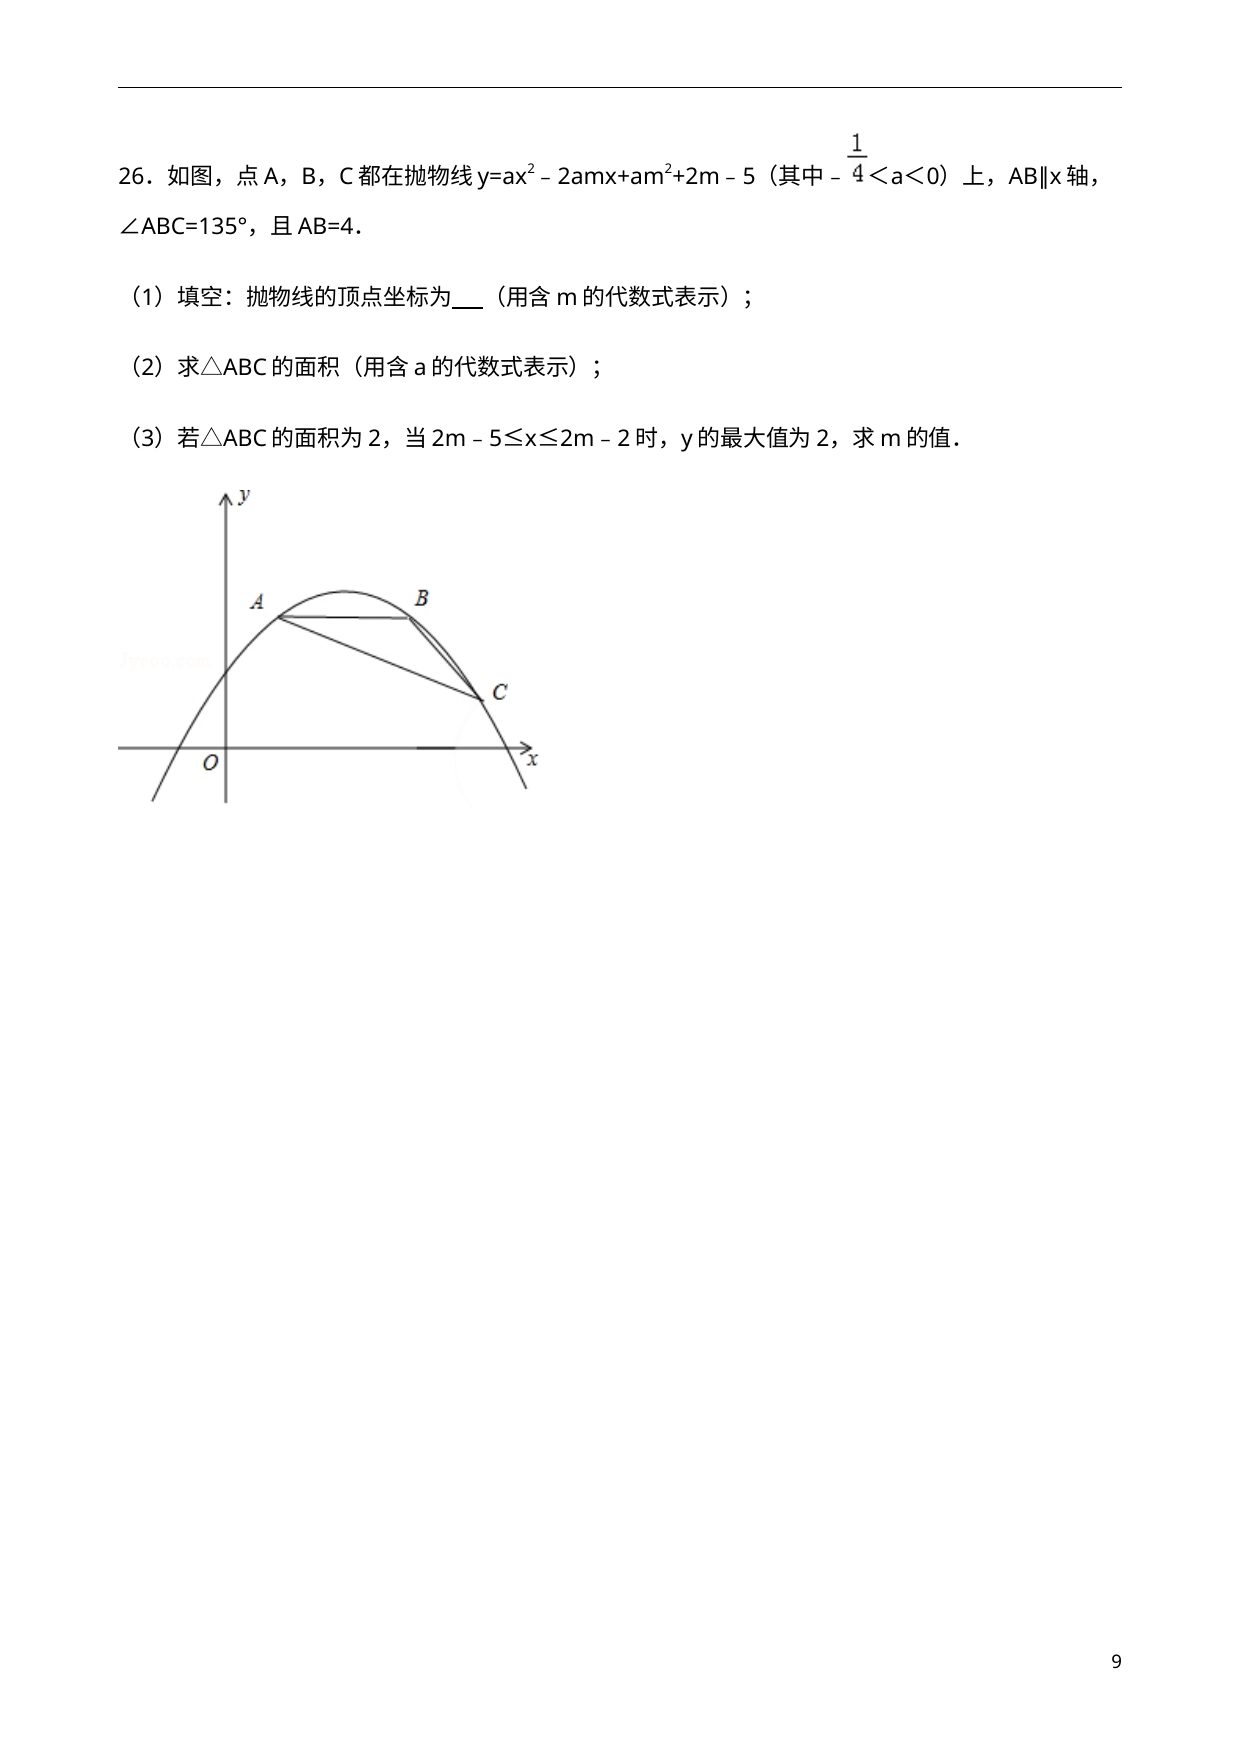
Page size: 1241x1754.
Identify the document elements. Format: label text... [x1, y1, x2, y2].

text （3）若△ABC的面积为2，当2m﹣5≤x≤2m﹣2时，y的最大值为2，求m的值． [118, 420, 1122, 453]
text （2）求△ABC的面积（用含a的代数式表示）； [118, 349, 1122, 382]
picture [847, 129, 868, 185]
picture [118, 490, 544, 808]
text （1）填空：抛物线的顶点坐标为 （用含m的代数式表示）； [118, 278, 1122, 312]
text 26．如图，点A，B，C都在抛物线y=ax2﹣2amx+am2+2m﹣5（其中﹣＜a＜0）上，AB∥x轴，∠ABC=135°，且AB=4． [118, 129, 1122, 241]
